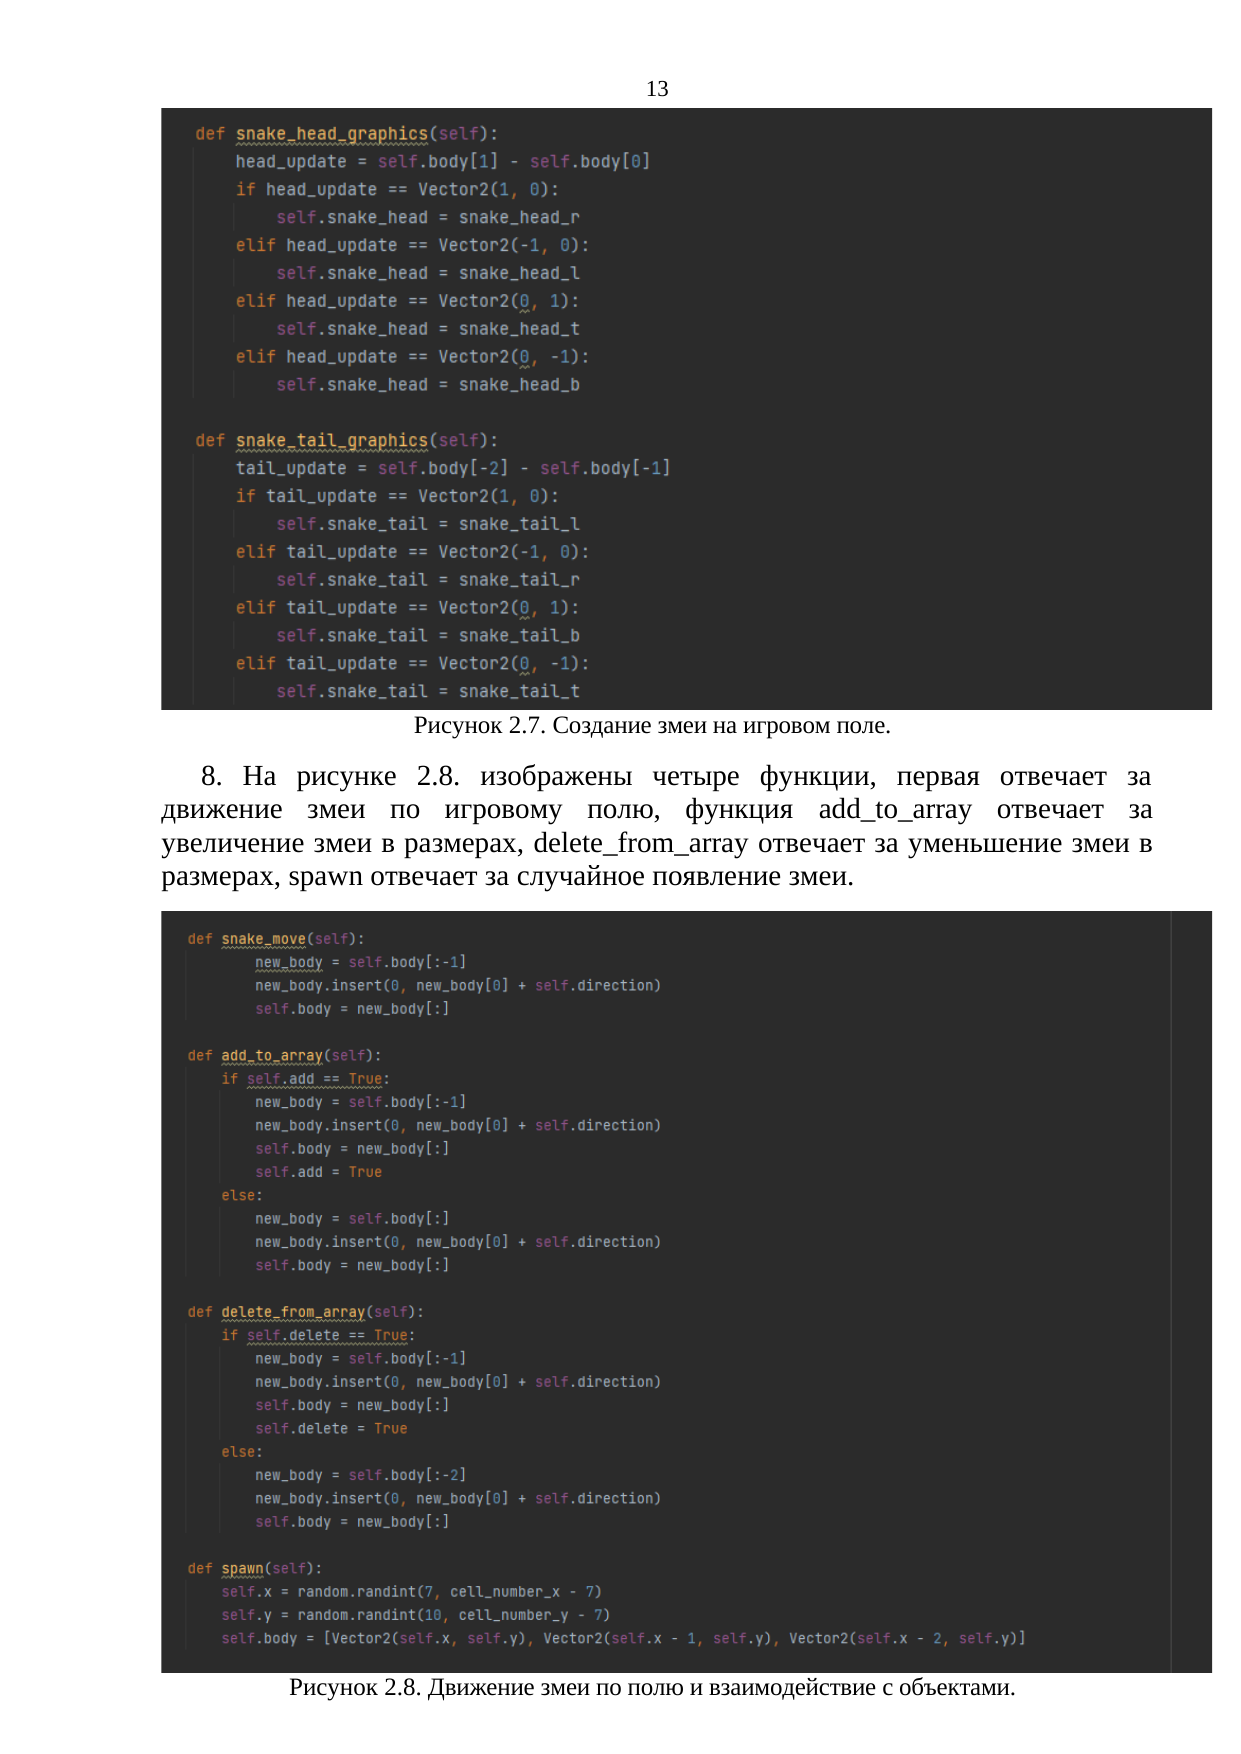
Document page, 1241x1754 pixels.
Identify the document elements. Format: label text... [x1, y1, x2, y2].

text 8. На рисунке 2.8. изображены четыре функции, первая отвечает за движение змеи по игровому полю, функция add_to_array отвечает за увеличение змеи в размерах, delete_from_array отвечает за уменьшение змеи в размерах, spawn отвечает за случайное появление змеи. [161, 758, 1153, 892]
text Рисунок 2.8. Движение змеи по полю и взаимодействие с объектами. [127, 1672, 1178, 1701]
picture [161, 911, 1213, 1673]
picture [161, 108, 1213, 710]
text Рисунок 2.7. Создание змеи на игровом поле. [127, 710, 1178, 738]
